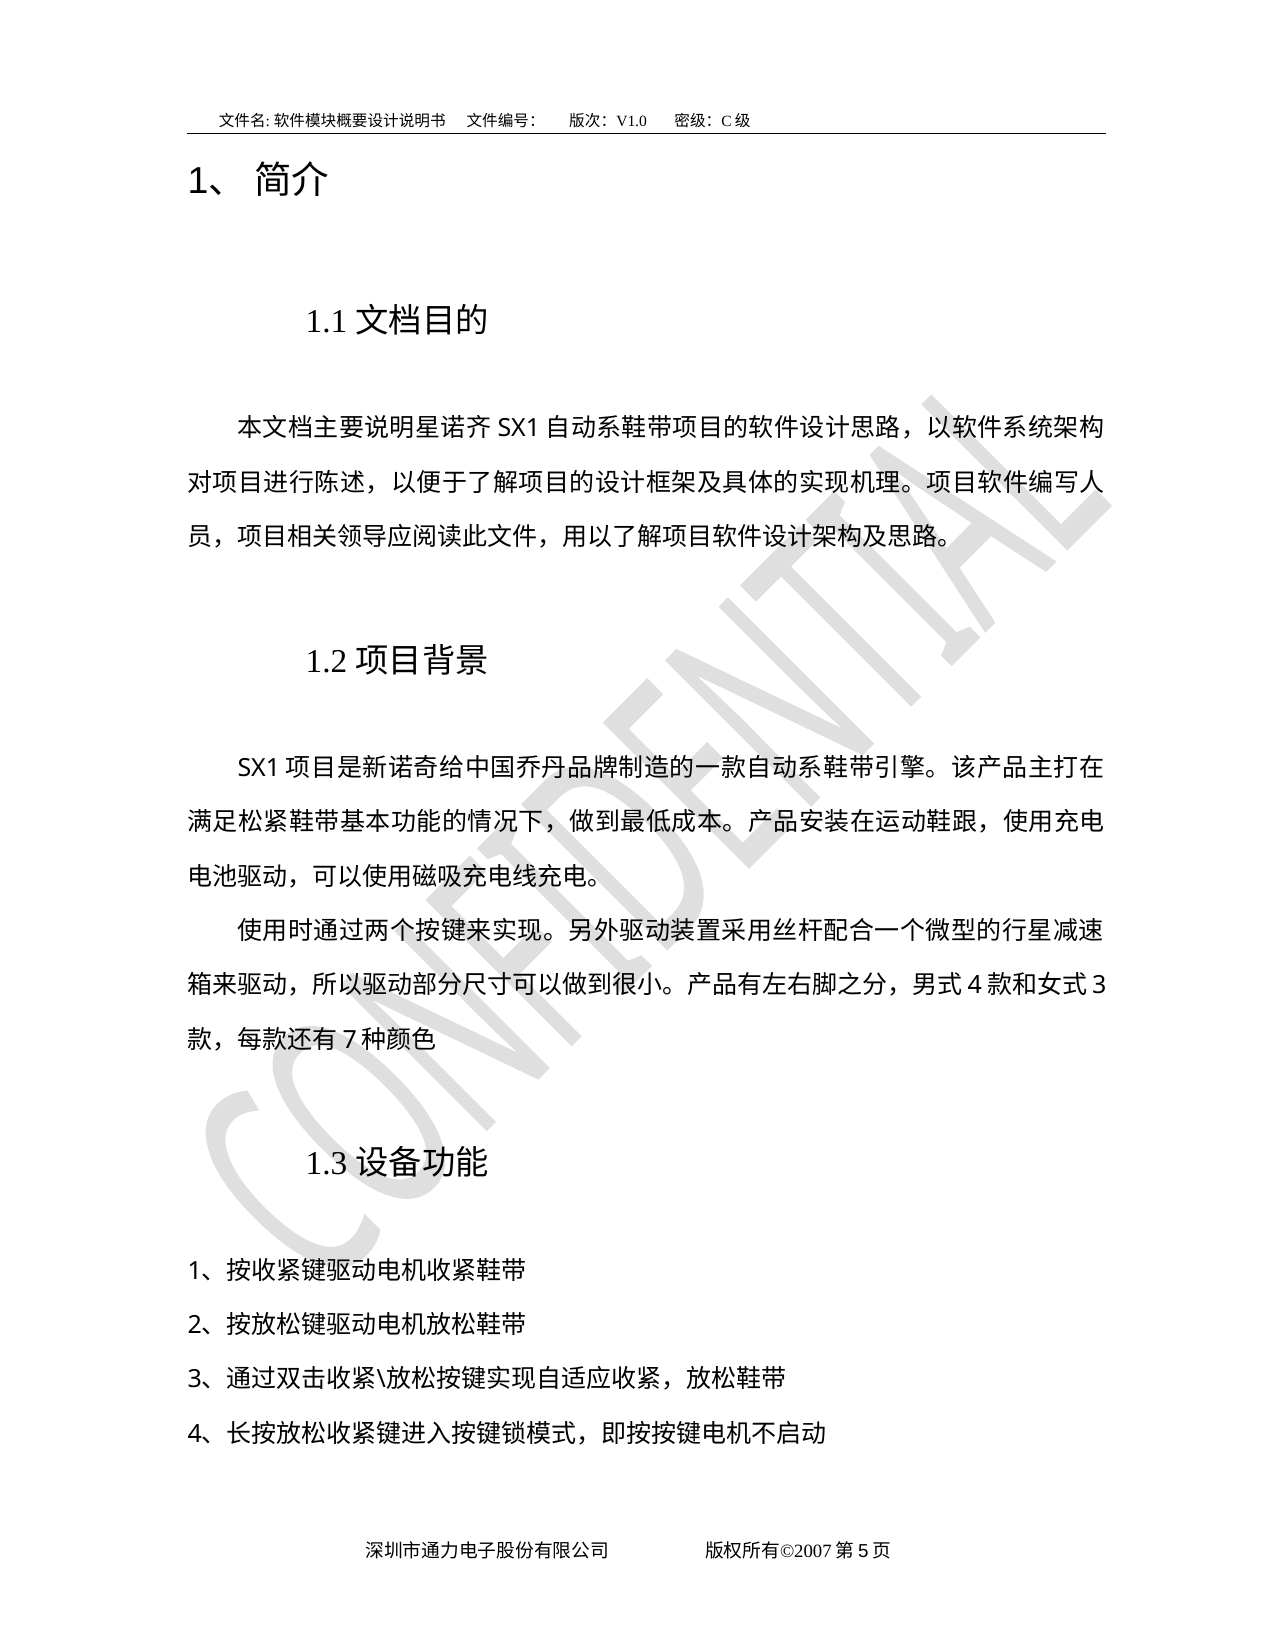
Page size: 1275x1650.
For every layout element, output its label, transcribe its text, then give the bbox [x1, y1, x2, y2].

subtitle 项目背景 [305, 633, 1106, 682]
text 使用时通过两个按键来实现。另外驱动装置采用丝杆配合一个微型的行星减速箱来驱动，所以驱动部分尺寸可以做到很小。产品有左右脚之分，男式4款和女式3款，每款还有7种颜色 [187, 911, 1106, 1056]
text 2、按放松键驱动电机放松鞋带 [187, 1304, 1106, 1341]
text 1、按收紧键驱动电机收紧鞋带 [187, 1250, 1106, 1286]
text SX1项目是新诺奇给中国乔丹品牌制造的一款自动系鞋带引擎。该产品主打在满足松紧鞋带基本功能的情况下，做到最低成本。产品安装在运动鞋跟，使用充电电池驱动，可以使用磁吸充电线充电。 [187, 747, 1106, 892]
text 4、长按放松收紧键进入按键锁模式，即按按键电机不启动 [187, 1413, 1106, 1449]
subtitle 简介 [187, 150, 1106, 204]
text 3、通过双击收紧\放松按键实现自适应收紧，放松鞋带 [187, 1359, 1106, 1395]
subtitle 文档目的 [305, 294, 1106, 342]
subtitle 设备功能 [305, 1136, 1106, 1184]
text 本文档主要说明星诺齐SX1自动系鞋带项目的软件设计思路，以软件系统架构对项目进行陈述，以便于了解项目的设计框架及具体的实现机理。项目软件编写人员，项目相关领导应阅读此文件，用以了解项目软件设计架构及思路。 [187, 408, 1106, 553]
